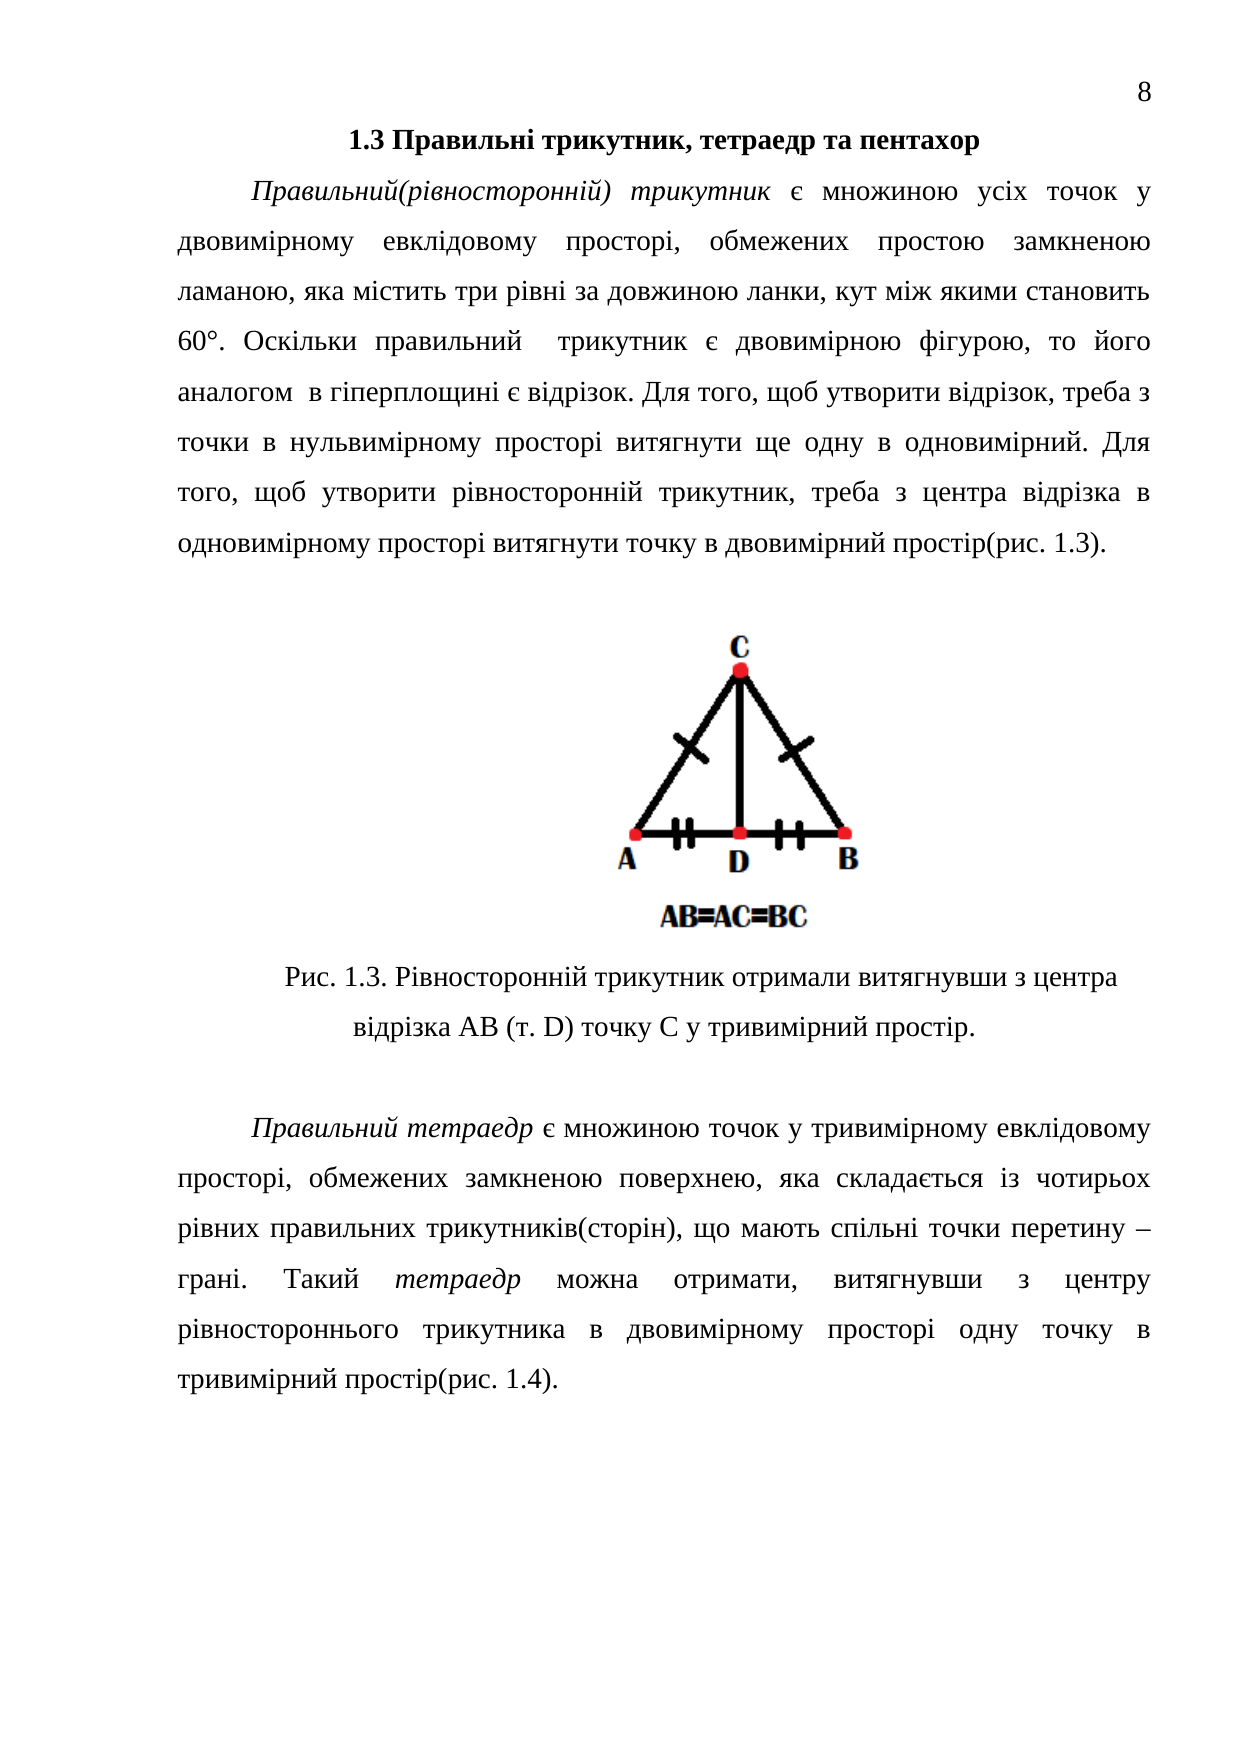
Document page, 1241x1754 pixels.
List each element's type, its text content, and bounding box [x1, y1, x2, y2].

subtitle 1.3 Правильні трикутник, тетраедр та пентахор [177, 122, 1152, 156]
picture [606, 625, 871, 943]
text Правильний(рівносторонній) трикутник є множиною усіх точок у двовимірному евклідовому просторі, обмежених простою замкненою ламаною, яка містить три рівні за довжиною ланки, кут між якими становить 60°. Оскільки правильний трикутник є двовимірною фігурою, то його аналогом в гіперплощині є відрізок. Для того, щоб утворити відрізок, треба з точки в нульвимірному просторі витягнути ще одну в одновимірний. Для того, щоб утворити рівносторонній трикутник, треба з центра відрізка в одновимірному просторі витягнути точку в двовимірний простір(рис. 1.3). [177, 173, 1152, 558]
text Правильний тетраедр є множиною точок у тривимірному евклідовому просторі, обмежених замкненою поверхнею, яка складається із чотирьох рівних правильних трикутників(сторін), що мають спільні точки перетину – грані. Такий тетраедр можна отримати, витягнувши з центру рівностороннього трикутника в двовимірному просторі одну точку в тривимірний простір(рис. 1.4). [177, 1110, 1152, 1395]
text Рис. 1.3. Рівносторонній трикутник отримали витягнувши з центра відрізка АВ (т. D) точку С у тривимірний простір. [177, 959, 1152, 1043]
